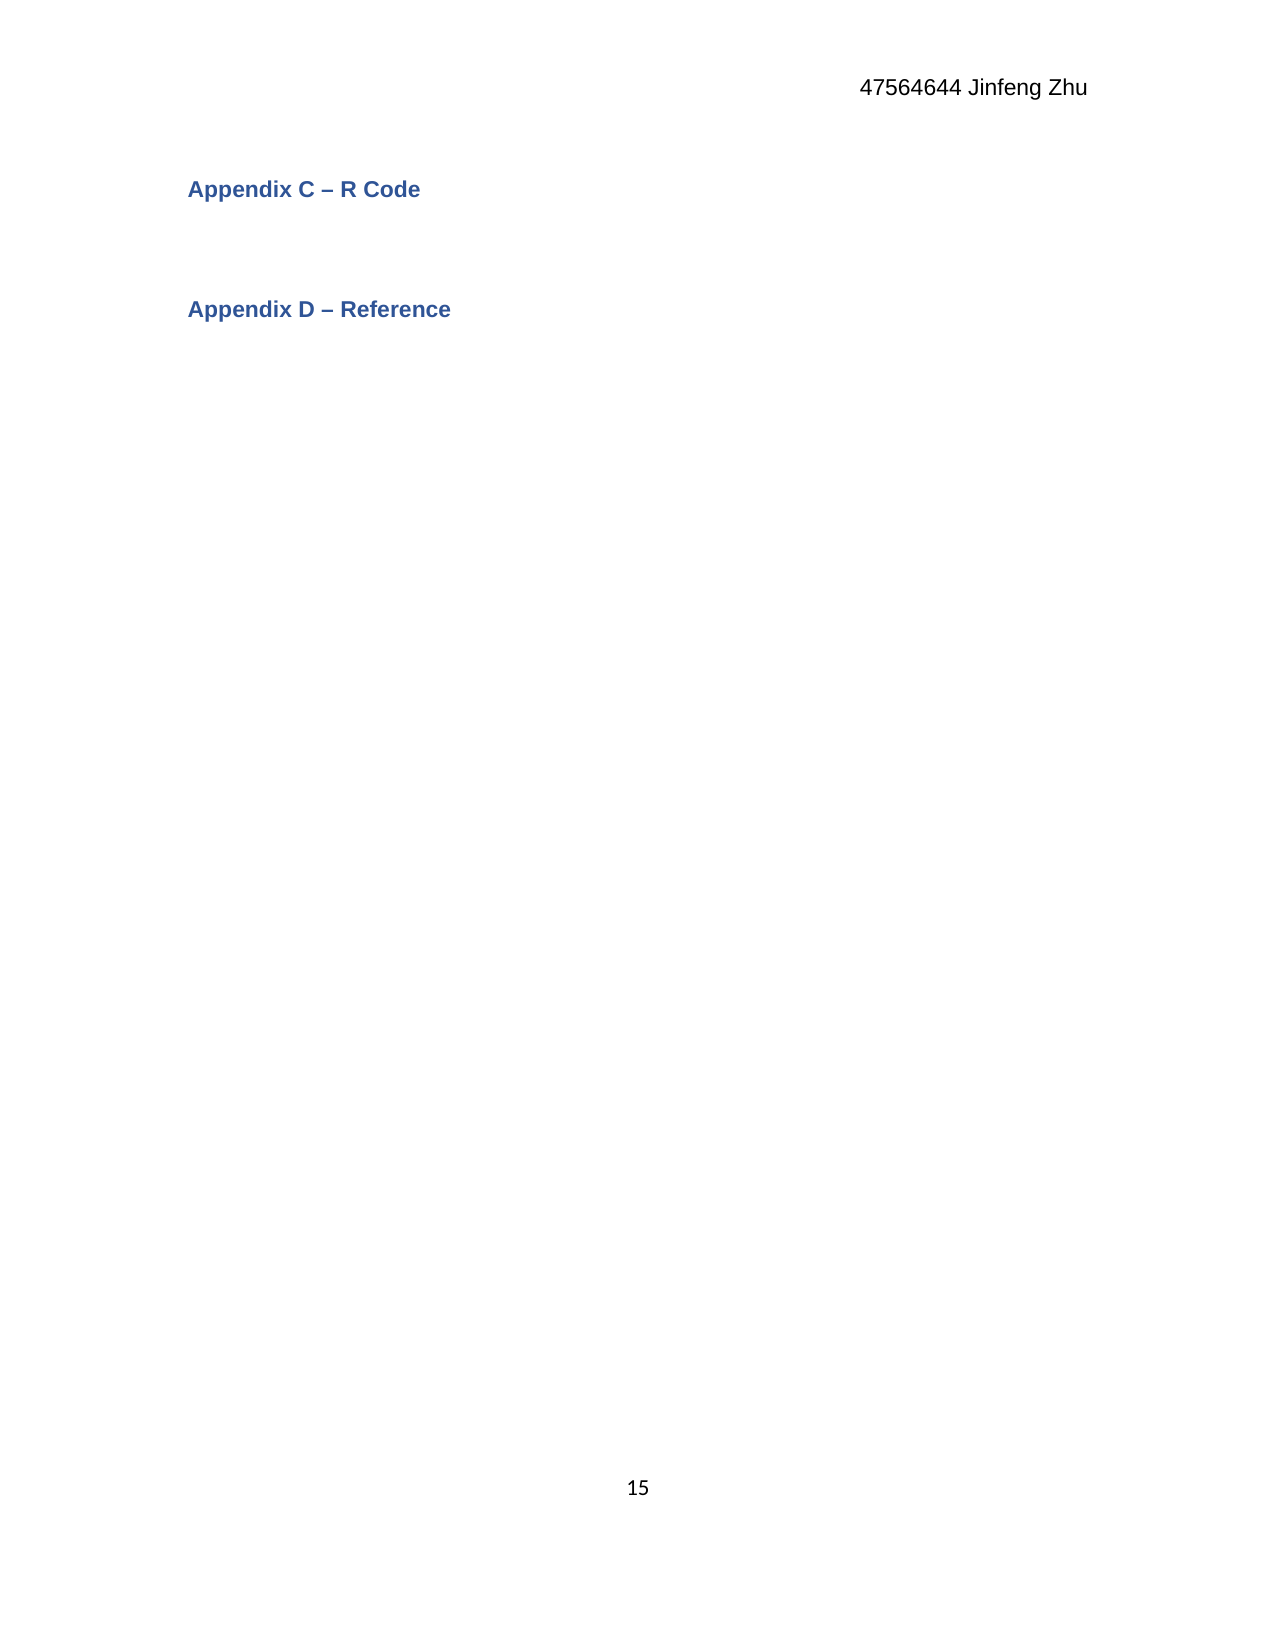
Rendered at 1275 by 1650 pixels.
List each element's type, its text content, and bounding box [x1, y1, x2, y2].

subtitle Appendix D – Reference [187, 296, 1087, 322]
subtitle Appendix C – R Code [187, 176, 1087, 202]
